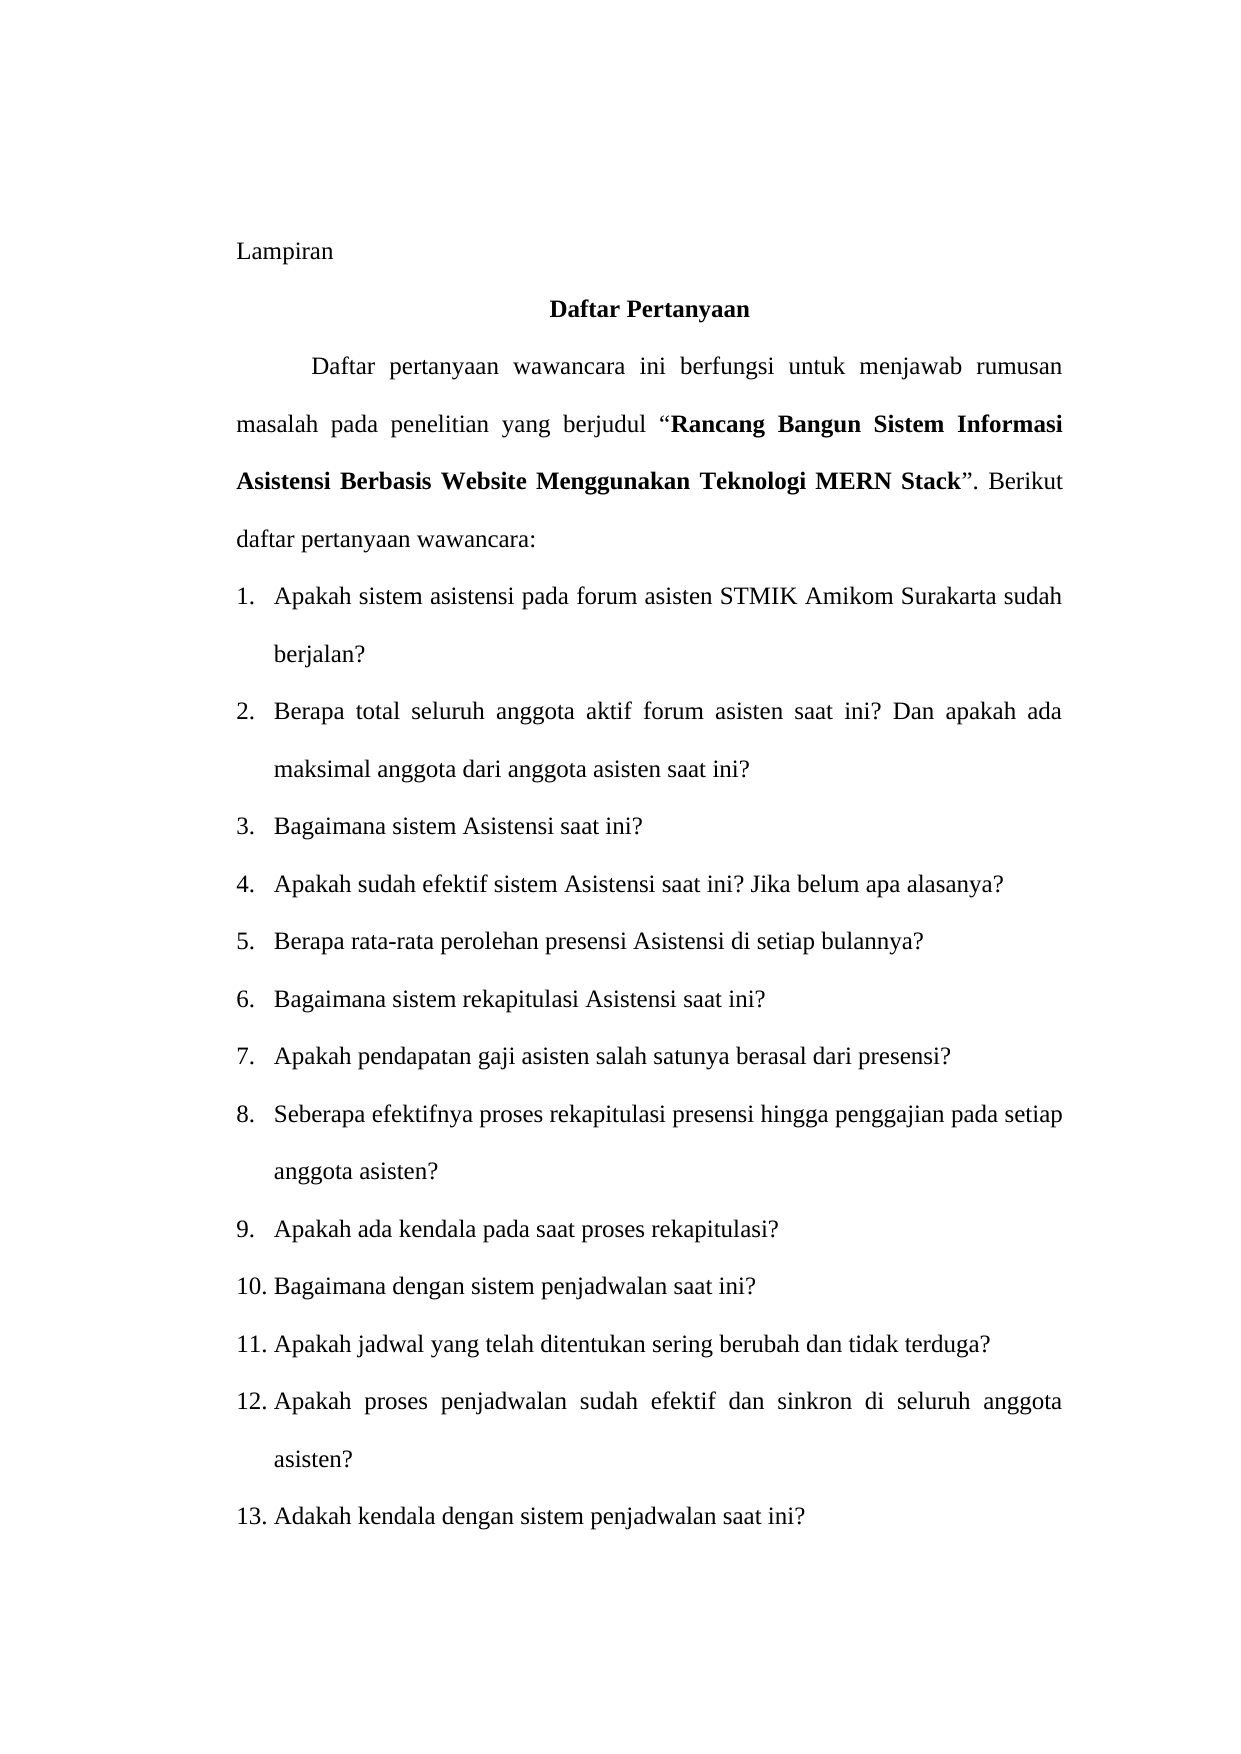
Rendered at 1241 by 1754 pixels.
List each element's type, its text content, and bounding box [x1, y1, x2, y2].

text Lampiran [236, 236, 1063, 265]
list Bagaimana dengan sistem penjadwalan saat ini? [236, 1271, 1063, 1300]
list Apakah jadwal yang telah ditentukan sering berubah dan tidak terduga? [236, 1329, 1063, 1357]
list Adakah kendala dengan sistem penjadwalan saat ini? [236, 1501, 1063, 1530]
list Berapa rata-rata perolehan presensi Asistensi di setiap bulannya? [236, 926, 1063, 955]
list Apakah sudah efektif sistem Asistensi saat ini? Jika belum apa alasanya? [236, 869, 1063, 897]
list Seberapa efektifnya proses rekapitulasi presensi hingga penggajian pada setiap anggota asisten? [236, 1099, 1063, 1185]
text Daftar Pertanyaan [236, 294, 1063, 322]
text Daftar pertanyaan wawancara ini berfungsi untuk menjawab rumusan masalah pada penelitian yang berjudul “Rancang Bangun Sistem Informasi Asistensi Berbasis Website Menggunakan Teknologi MERN Stack”. Berikut daftar pertanyaan wawancara: [236, 351, 1063, 552]
list Berapa total seluruh anggota aktif forum asisten saat ini? Dan apakah ada maksimal anggota dari anggota asisten saat ini? [236, 696, 1063, 782]
list Apakah sistem asistensi pada forum asisten STMIK Amikom Surakarta sudah berjalan? [236, 581, 1063, 667]
list Bagaimana sistem rekapitulasi Asistensi saat ini? [236, 984, 1063, 1012]
list Apakah proses penjadwalan sudah efektif dan sinkron di seluruh anggota asisten? [236, 1386, 1063, 1472]
list Apakah ada kendala pada saat proses rekapitulasi? [236, 1214, 1063, 1242]
list Bagaimana sistem Asistensi saat ini? [236, 811, 1063, 840]
list Apakah pendapatan gaji asisten salah satunya berasal dari presensi? [236, 1041, 1063, 1070]
